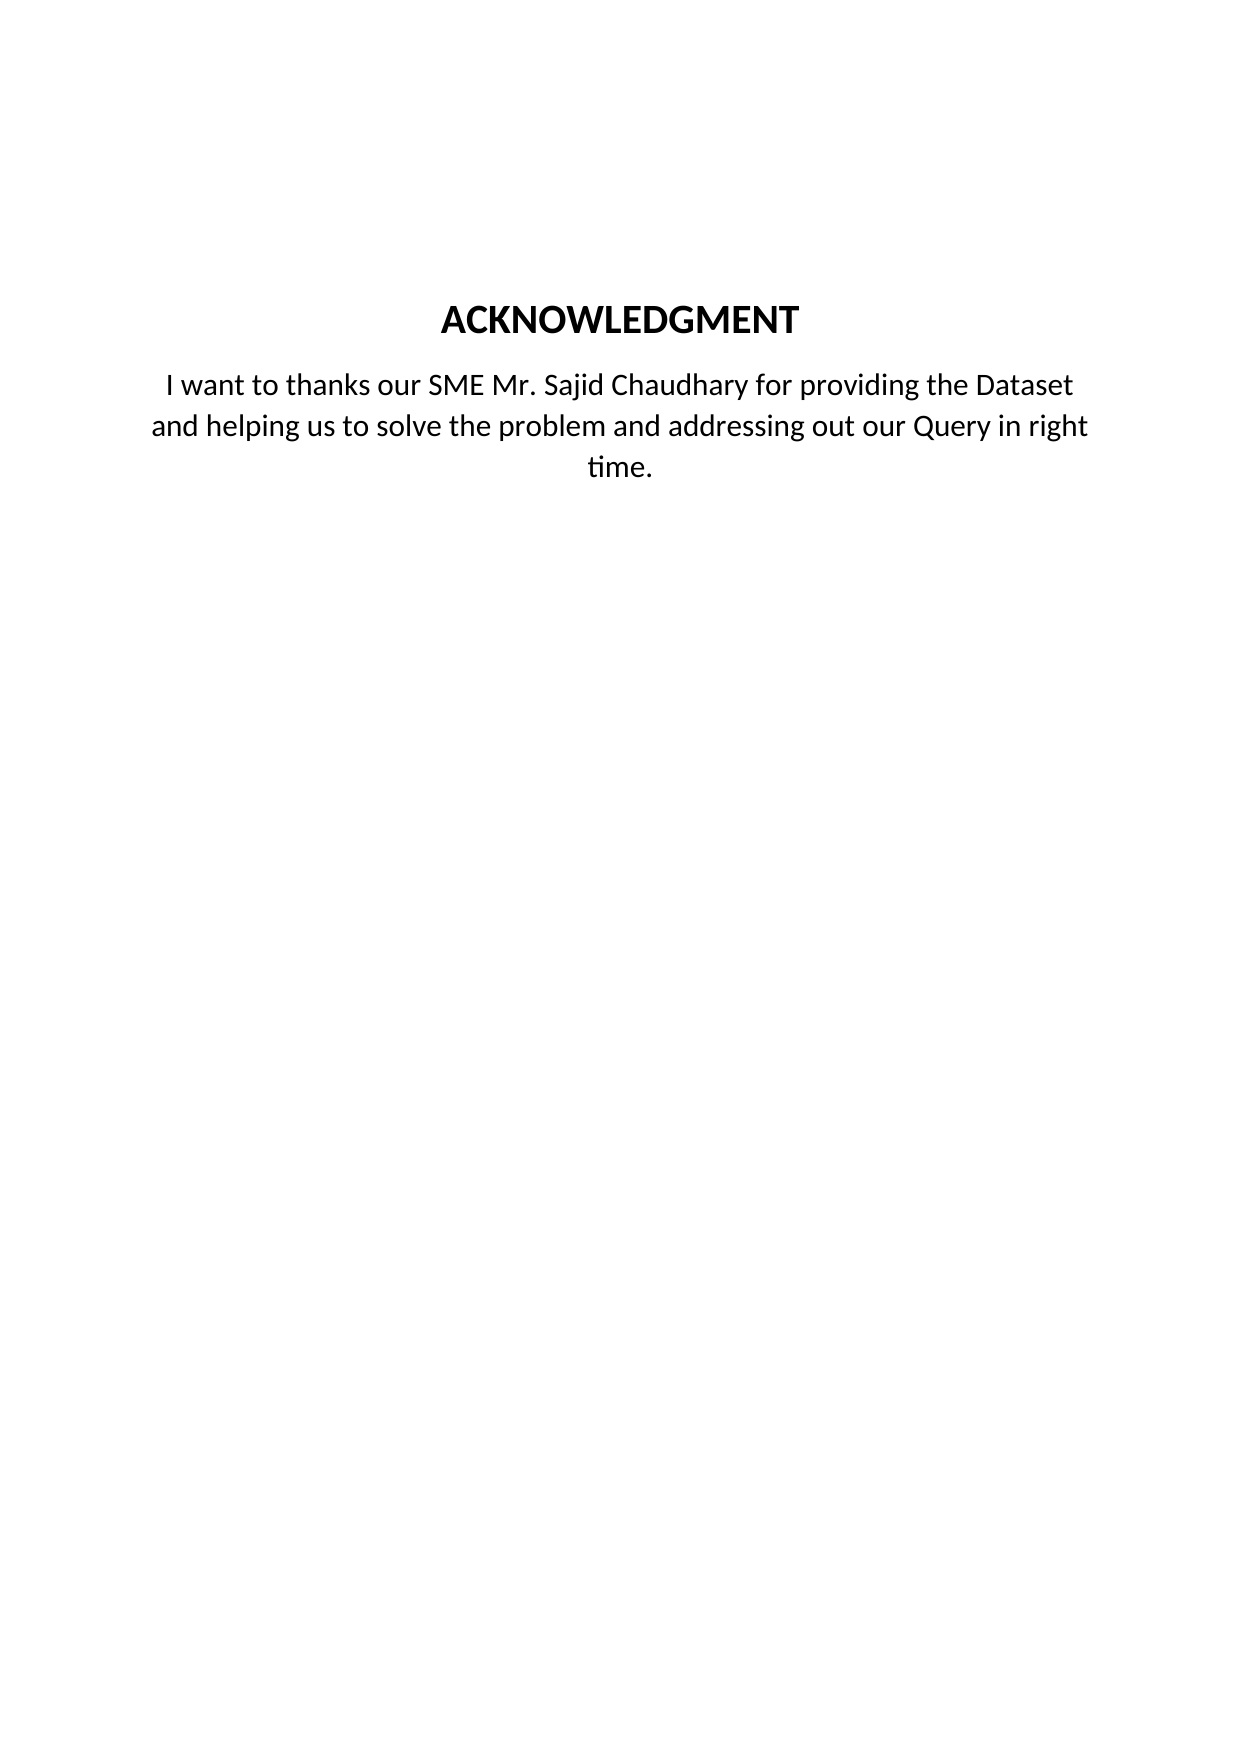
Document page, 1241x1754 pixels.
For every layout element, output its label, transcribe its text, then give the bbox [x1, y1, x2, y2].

text I want to thanks our SME Mr. Sajid Chaudhary for providing the Dataset and helping us to solve the problem and addressing out our Query in right time. [150, 365, 1090, 485]
text ACKNOWLEDGMENT [150, 293, 1090, 344]
